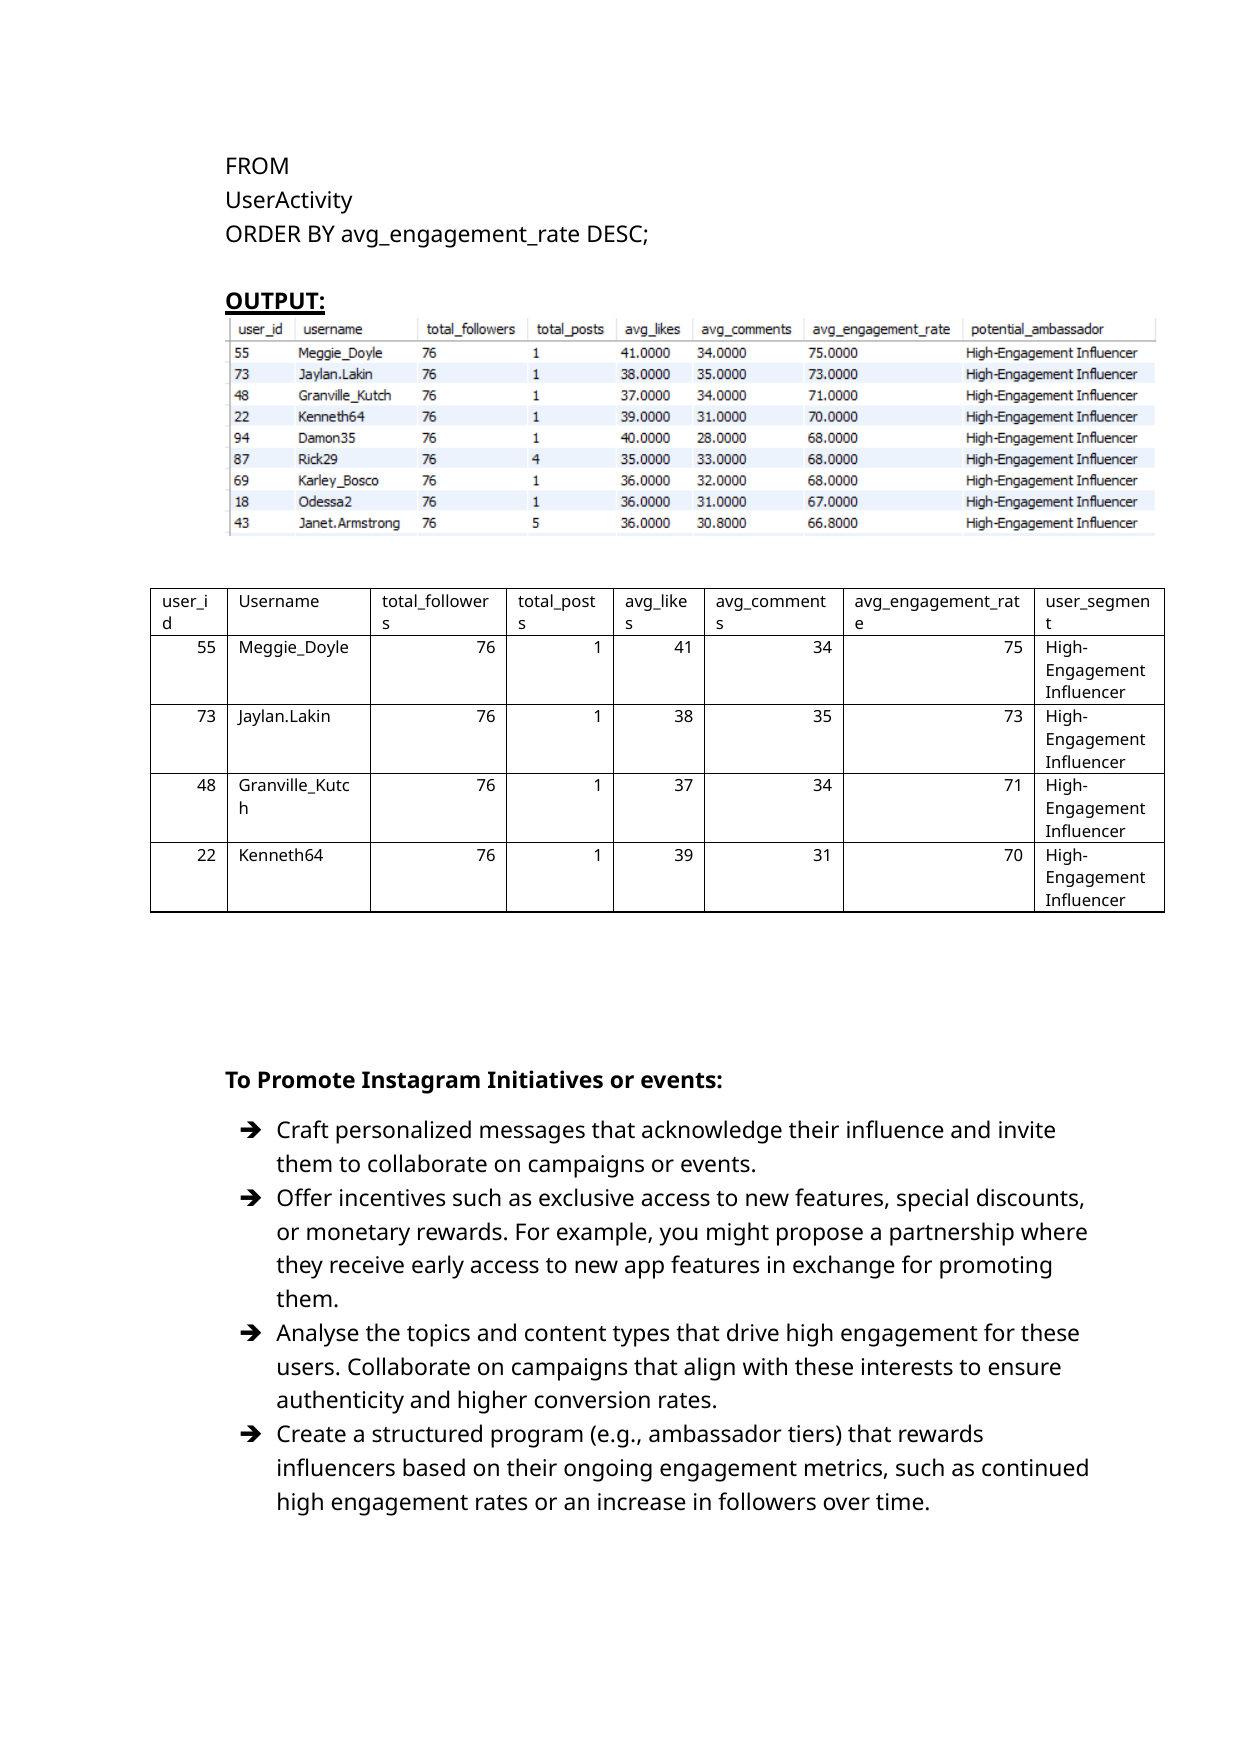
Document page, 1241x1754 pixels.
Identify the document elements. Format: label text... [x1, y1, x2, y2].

table_cell 31 [705, 843, 843, 911]
table_cell 70 [844, 843, 1034, 911]
table_header avg_likes [614, 589, 704, 635]
table_header total_posts [507, 589, 613, 635]
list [187, 150, 1090, 569]
table_cell 1 [507, 843, 613, 911]
table_cell 22 [151, 843, 227, 911]
table_cell 75 [844, 636, 1034, 704]
list Craft personalized messages that acknowledge their influence and invite them to collaborate on campaigns or events. [239, 1114, 1090, 1179]
table_cell Granville_Kutch [228, 774, 370, 842]
table_cell High-Engagement Influencer [1035, 843, 1164, 911]
table_cell 38 [614, 705, 704, 773]
list Offer incentives such as exclusive access to new features, special discounts, or monetary rewards. For example, you might propose a partnership where they receive early access to new app features in exchange for promoting them. [239, 1182, 1090, 1314]
table_header Username [228, 589, 370, 635]
table_cell 1 [507, 774, 613, 842]
text To Promote Instagram Initiatives or events: [225, 963, 1090, 1095]
table_cell 37 [614, 774, 704, 842]
table_header avg_engagement_rate [844, 589, 1034, 635]
table_cell 35 [705, 705, 843, 773]
table_cell 76 [371, 774, 506, 842]
picture [225, 318, 1166, 536]
table_cell 1 [507, 705, 613, 773]
table_cell 41 [614, 636, 704, 704]
table_cell High-Engagement Influencer [1035, 774, 1164, 842]
table_cell 76 [371, 843, 506, 911]
table_header user_id [151, 589, 227, 635]
list Create a structured program (e.g., ambassador tiers) that rewards influencers based on their ongoing engagement metrics, such as continued high engagement rates or an increase in followers over time. [239, 1418, 1090, 1517]
table_cell High-Engagement Influencer [1035, 705, 1164, 773]
table_cell 34 [705, 774, 843, 842]
table_cell Meggie_Doyle [228, 636, 370, 704]
table_cell High-Engagement Influencer [1035, 636, 1164, 704]
table_cell 71 [844, 774, 1034, 842]
table_header avg_comments [705, 589, 843, 635]
table_cell 76 [371, 636, 506, 704]
table_cell 48 [151, 774, 227, 842]
table_header user_segment [1035, 589, 1164, 635]
list Analyse the topics and content types that drive high engagement for these users. Collaborate on campaigns that align with these interests to ensure authenticity and higher conversion rates. [239, 1317, 1090, 1416]
table_cell Jaylan.Lakin [228, 705, 370, 773]
table_cell 55 [151, 636, 227, 704]
table_cell 73 [844, 705, 1034, 773]
table_cell Kenneth64 [228, 843, 370, 911]
table_header total_followers [371, 589, 506, 635]
table_cell 34 [705, 636, 843, 704]
table_cell 73 [151, 705, 227, 773]
table_cell 1 [507, 636, 613, 704]
table_cell 39 [614, 843, 704, 911]
table_cell 76 [371, 705, 506, 773]
